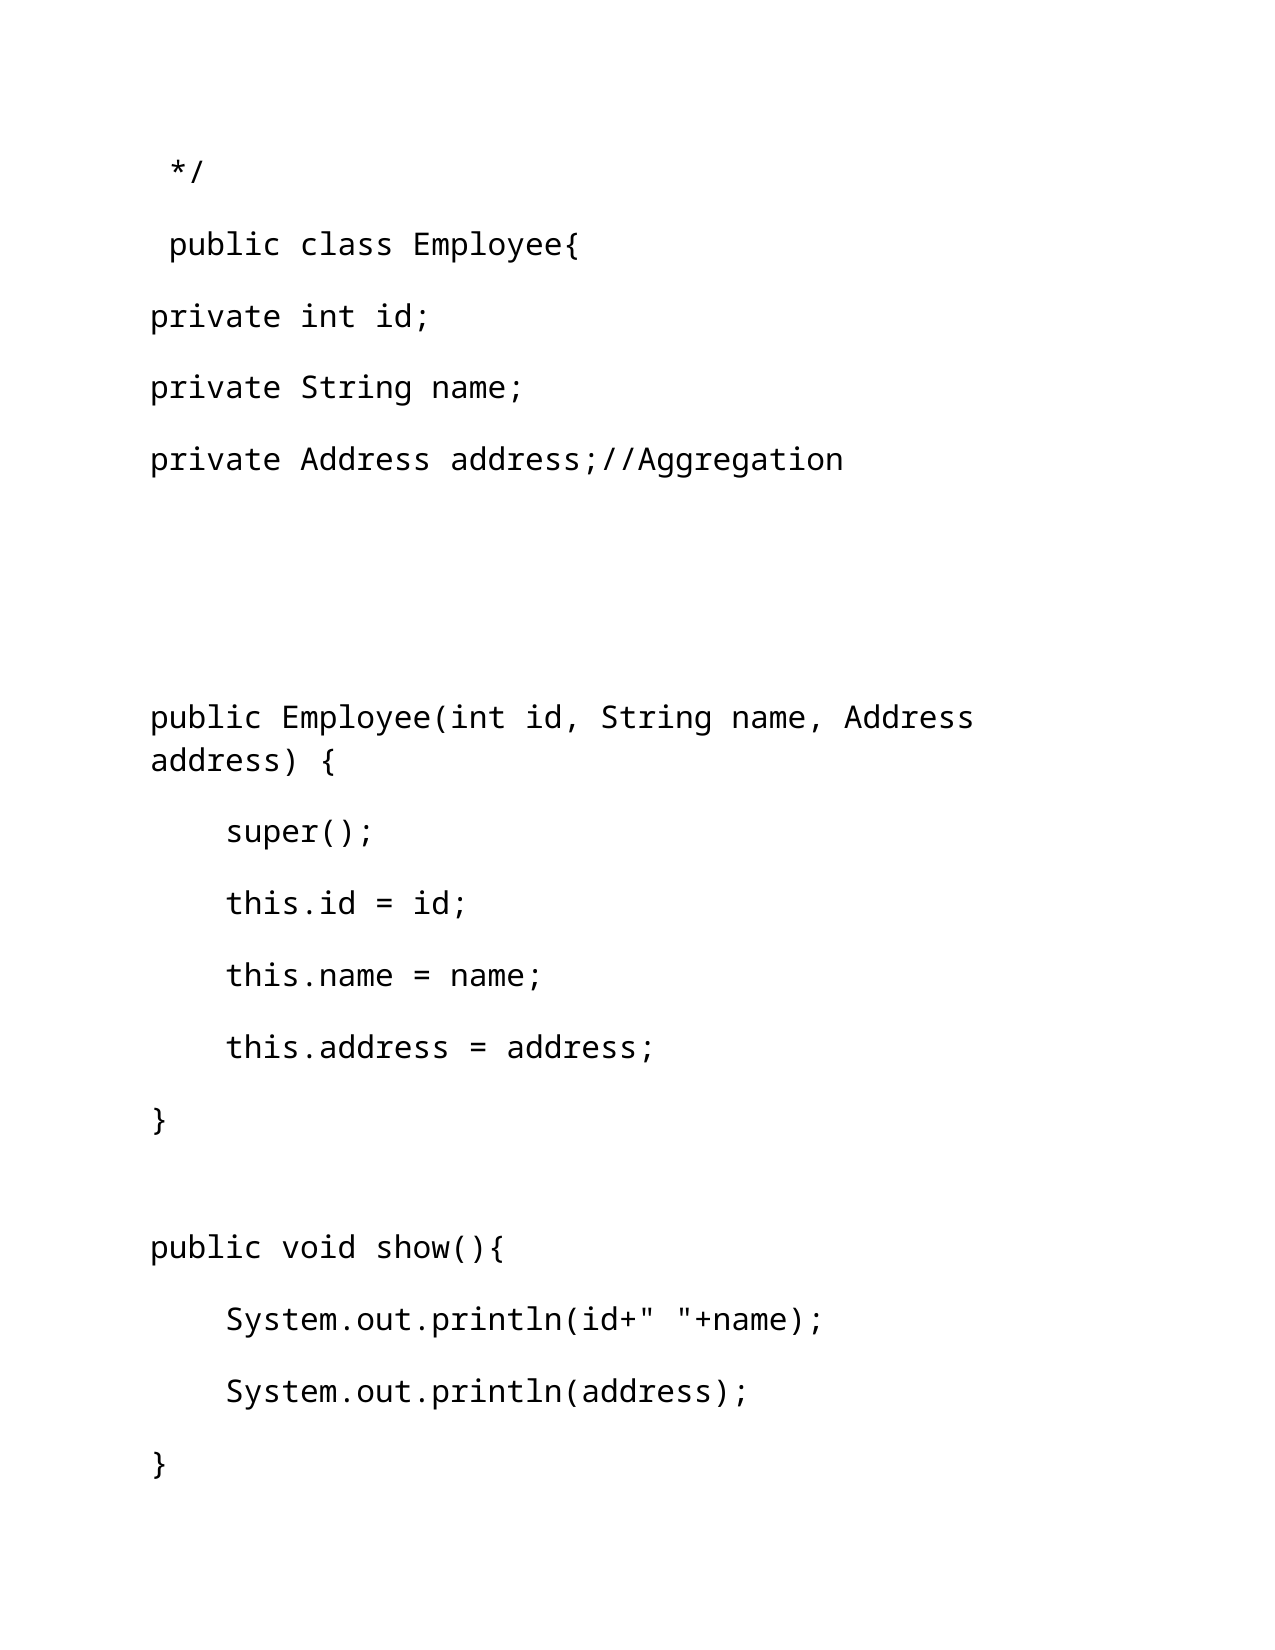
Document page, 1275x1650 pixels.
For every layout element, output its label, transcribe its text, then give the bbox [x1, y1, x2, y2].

text */ [150, 150, 1125, 193]
text System.out.println(address); [150, 1369, 1125, 1412]
text System.out.println(id+" "+name); [150, 1297, 1125, 1340]
text } [150, 1096, 1125, 1139]
text private int id; [150, 293, 1125, 336]
text public void show(){ [150, 1225, 1125, 1268]
text this.name = name; [150, 953, 1125, 996]
text this.id = id; [150, 881, 1125, 924]
text public Employee(int id, String name, Address address) { [150, 695, 1125, 780]
text super(); [150, 809, 1125, 852]
text private String name; [150, 365, 1125, 408]
text private Address address;//Aggregation [150, 437, 1125, 480]
text public class Employee{ [150, 222, 1125, 264]
text this.address = address; [150, 1025, 1125, 1067]
text } [150, 1441, 1125, 1483]
